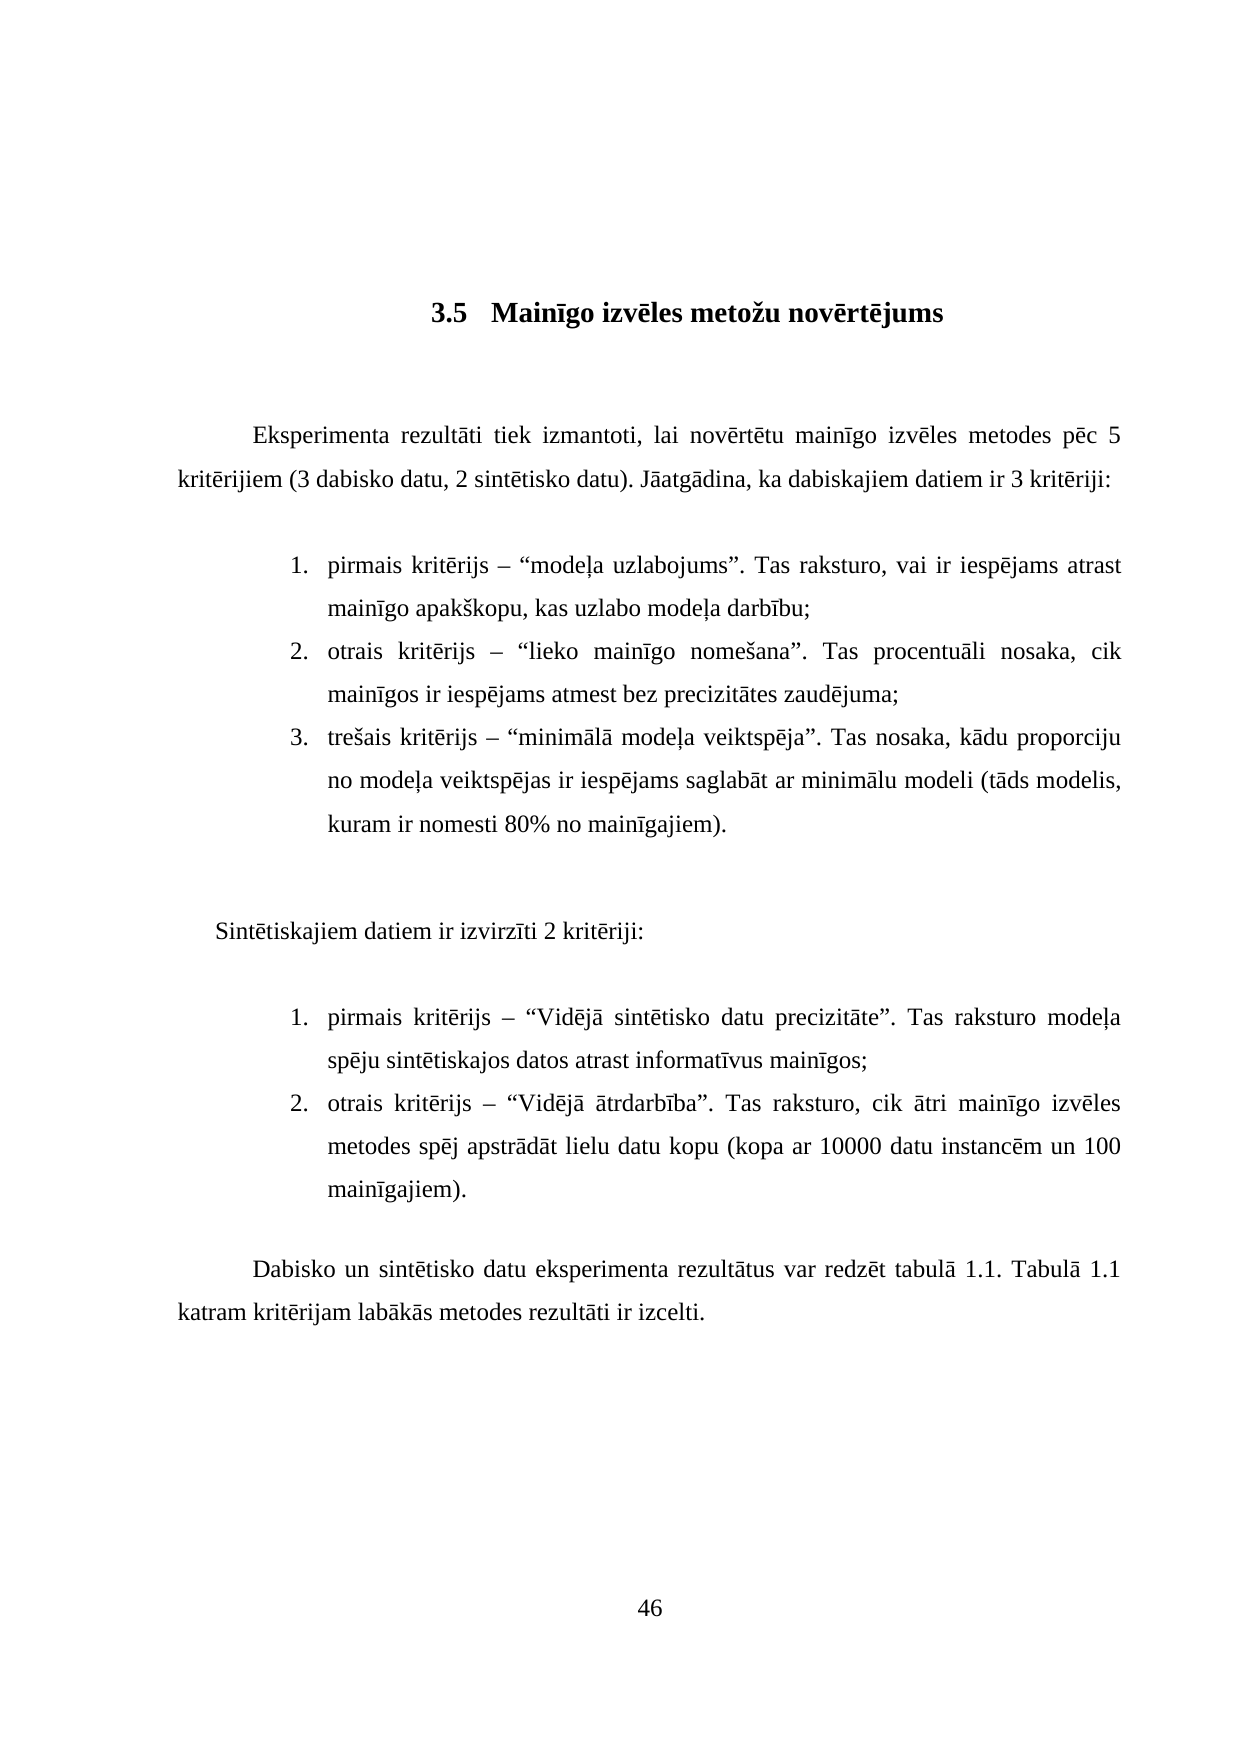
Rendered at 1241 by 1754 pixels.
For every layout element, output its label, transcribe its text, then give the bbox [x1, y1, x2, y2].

list otrais kritērijs – “Vidējā ātrdarbība”. Tas raksturo, cik ātri mainīgo izvēles metodes spēj apstrādāt lielu datu kopu (kopa ar 10000 datu instancēm un 100 mainīgajiem). [290, 1088, 1122, 1203]
list otrais kritērijs – “lieko mainīgo nomešana”. Tas procentuāli nosaka, cik mainīgos ir iespējams atmest bez precizitātes zaudējuma; [290, 636, 1122, 708]
list trešais kritērijs – “minimālā modeļa veiktspēja”. Tas nosaka, kādu proporciju no modeļa veiktspējas ir iespējams saglabāt ar minimālu modeli (tāds modelis, kuram ir nomesti 80% no mainīgajiem). [290, 722, 1122, 837]
text Sintētiskajiem datiem ir izvirzīti 2 kritēriji: [177, 916, 1122, 944]
list pirmais kritērijs – “modeļa uzlabojums”. Tas raksturo, vai ir iespējams atrast mainīgo apakškopu, kas uzlabo modeļa darbību; [290, 550, 1122, 622]
list pirmais kritērijs – “Vidējā sintētisko datu precizitāte”. Tas raksturo modeļa spēju sintētiskajos datos atrast informatīvus mainīgos; [290, 1002, 1122, 1074]
text Dabisko un sintētisko datu eksperimenta rezultātus var redzēt tabulā 1.1. Tabulā 1.1 katram kritērijam labākās metodes rezultāti ir izcelti. [177, 1254, 1122, 1326]
subtitle Mainīgo izvēles metožu novērtējums [252, 295, 1122, 329]
text Eksperimenta rezultāti tiek izmantoti, lai novērtētu mainīgo izvēles metodes pēc 5 kritērijiem (3 dabisko datu, 2 sintētisko datu). Jāatgādina, ka dabiskajiem datiem ir 3 kritēriji: [177, 421, 1122, 492]
